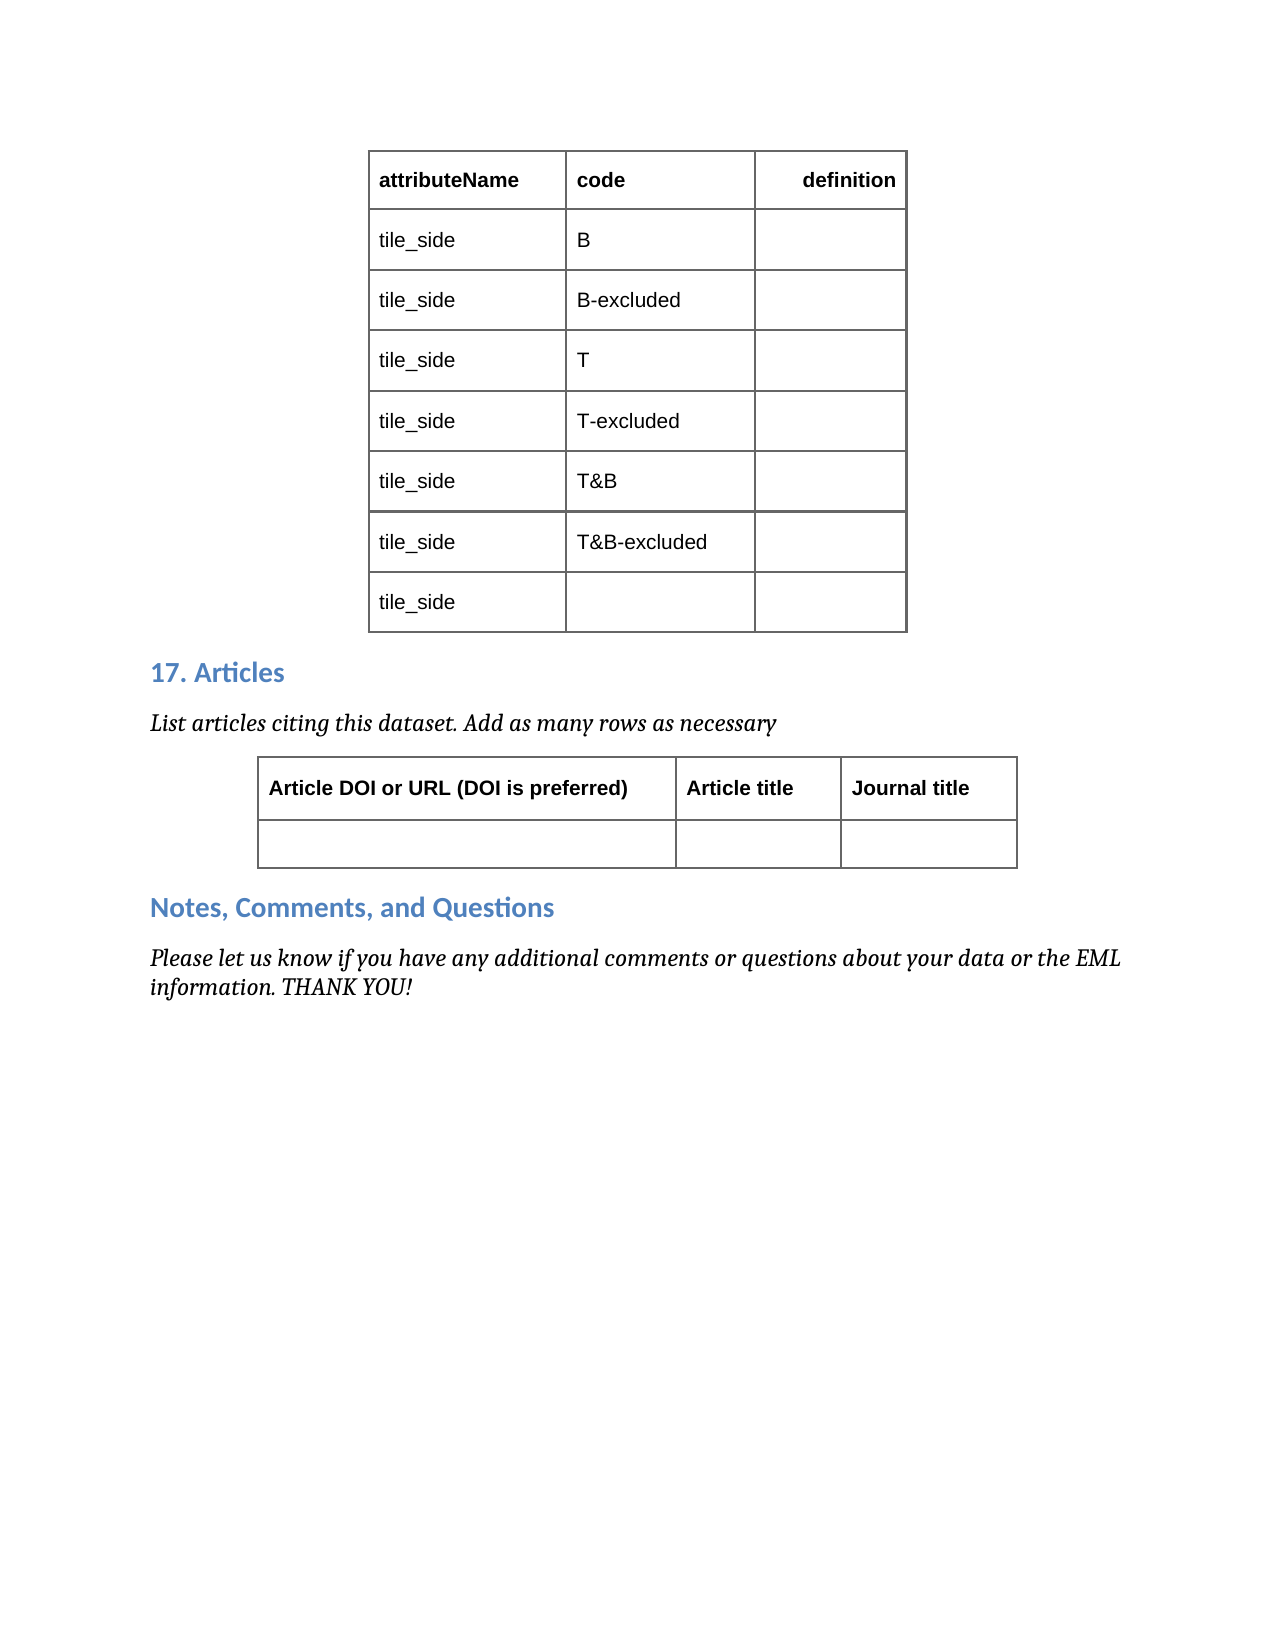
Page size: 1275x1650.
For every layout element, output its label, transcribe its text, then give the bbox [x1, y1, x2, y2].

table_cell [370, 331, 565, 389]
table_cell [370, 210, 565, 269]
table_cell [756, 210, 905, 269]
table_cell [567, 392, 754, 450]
subtitle 17. Articles [150, 654, 1125, 690]
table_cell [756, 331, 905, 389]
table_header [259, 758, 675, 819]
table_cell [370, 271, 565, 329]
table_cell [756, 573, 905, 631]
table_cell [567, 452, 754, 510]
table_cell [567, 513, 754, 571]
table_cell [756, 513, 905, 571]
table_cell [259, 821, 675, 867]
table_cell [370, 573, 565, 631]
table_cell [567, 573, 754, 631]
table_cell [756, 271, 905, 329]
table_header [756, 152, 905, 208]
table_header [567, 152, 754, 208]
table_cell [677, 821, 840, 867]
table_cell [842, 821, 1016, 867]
text List articles citing this dataset. Add as many rows as necessary [150, 708, 1125, 737]
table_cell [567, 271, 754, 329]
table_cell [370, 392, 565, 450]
subtitle Notes, Comments, and Questions [150, 889, 1125, 925]
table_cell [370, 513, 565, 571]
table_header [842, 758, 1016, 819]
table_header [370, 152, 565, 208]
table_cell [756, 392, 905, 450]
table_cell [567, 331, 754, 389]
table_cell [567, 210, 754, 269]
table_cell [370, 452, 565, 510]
text Please let us know if you have any additional comments or questions about your data or the EML information. THANK YOU! [150, 944, 1125, 1001]
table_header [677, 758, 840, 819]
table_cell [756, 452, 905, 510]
